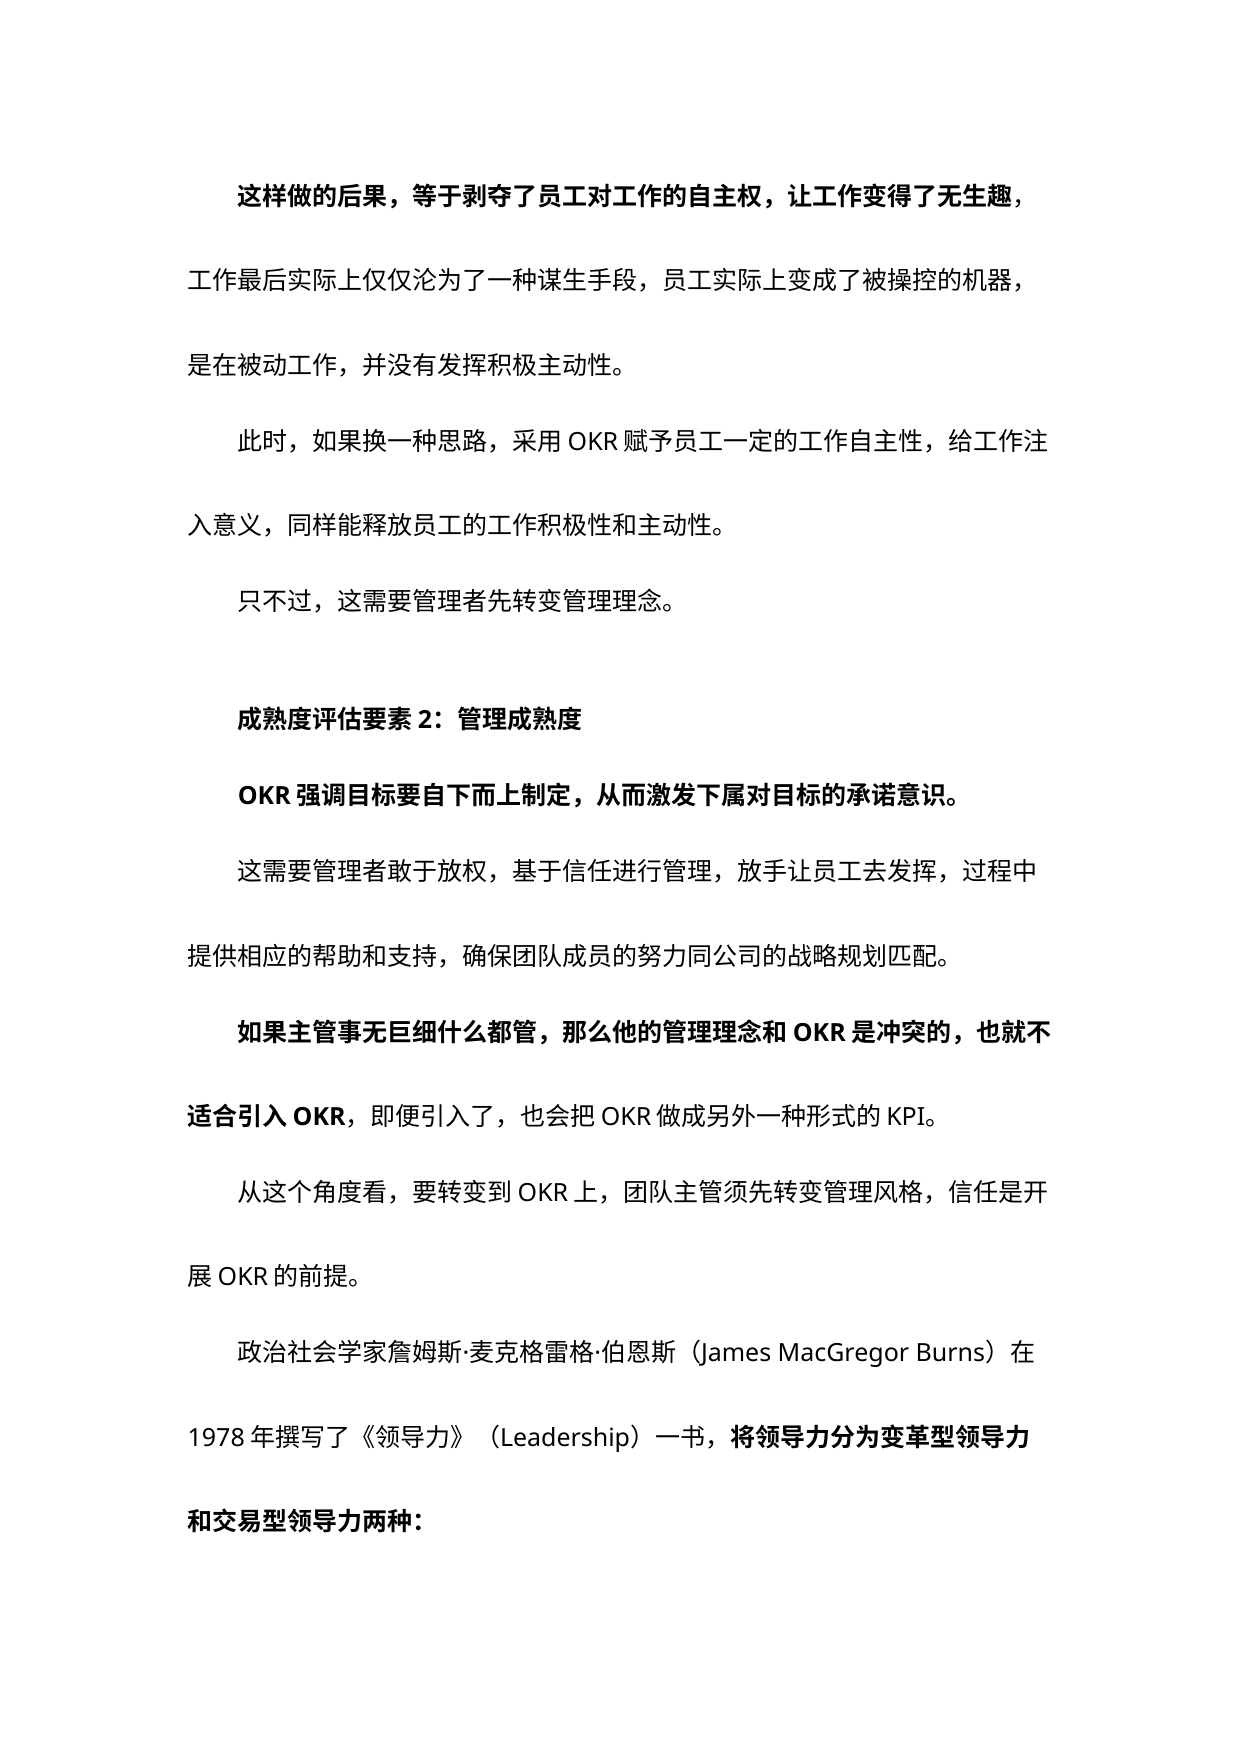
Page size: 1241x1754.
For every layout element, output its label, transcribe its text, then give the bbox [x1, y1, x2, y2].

text 这样做的后果，等于剥夺了员工对工作的自主权，让工作变得了无生趣，工作最后实际上仅仅沦为了一种谋生手段，员工实际上变成了被操控的机器，是在被动工作，并没有发挥积极主动性。 [187, 162, 1053, 396]
text 成熟度评估要素2：管理成熟度 [187, 686, 1053, 751]
text 只不过，这需要管理者先转变管理理念。 [187, 567, 1053, 632]
text 此时，如果换一种思路，采用OKR赋予员工一定的工作自主性，给工作注入意义，同样能释放员工的工作积极性和主动性。 [187, 407, 1053, 556]
text 这需要管理者敢于放权，基于信任进行管理，放手让员工去发挥，过程中提供相应的帮助和支持，确保团队成员的努力同公司的战略规划匹配。 [187, 837, 1053, 987]
text 如果主管事无巨细什么都管，那么他的管理理念和OKR是冲突的，也就不适合引入OKR，即便引入了，也会把OKR做成另外一种形式的KPI。 [187, 998, 1053, 1147]
text OKR强调目标要自下而上制定，从而激发下属对目标的承诺意识。 [187, 761, 1053, 826]
text 从这个角度看，要转变到OKR上，团队主管须先转变管理风格，信任是开展OKR的前提。 [187, 1158, 1053, 1307]
text 政治社会学家詹姆斯·麦克格雷格·伯恩斯（James MacGregor Burns）在1978年撰写了《领导力》（Leadership）一书，将领导力分为变革型领导力和交易型领导力两种： [187, 1318, 1053, 1552]
